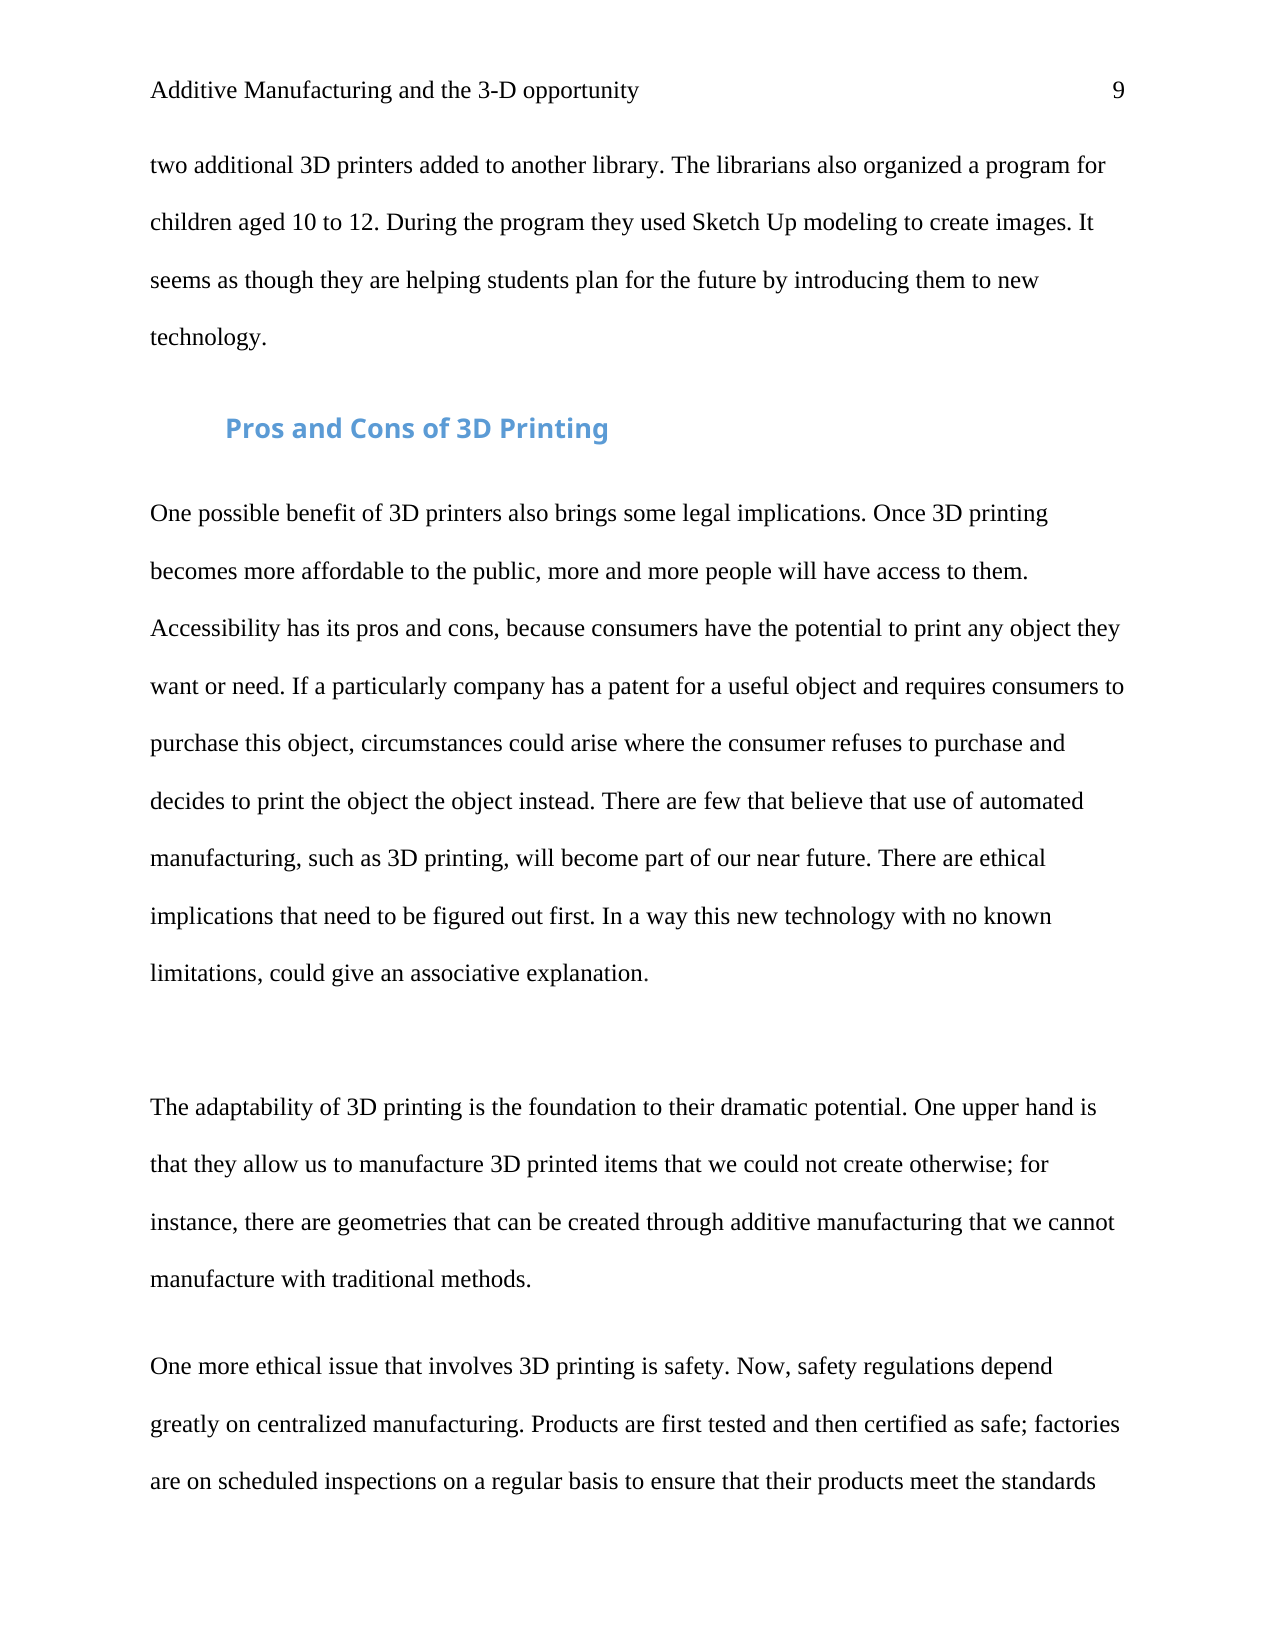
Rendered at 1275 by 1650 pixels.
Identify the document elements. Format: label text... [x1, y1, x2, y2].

text One possible benefit of 3D printers also brings some legal implications. Once 3D printing becomes more affordable to the public, more and more people will have access to them. Accessibility has its pros and cons, because consumers have the potential to print any object they want or need. If a particularly company has a patent for a useful object and requires consumers to purchase this object, circumstances could arise where the consumer refuses to purchase and decides to print the object the object instead. There are few that believe that use of automated manufacturing, such as 3D printing, will become part of our near future. There are ethical implications that need to be figured out first. In a way this new technology with no known limitations, could give an associative explanation. [150, 498, 1125, 987]
text The adaptability of 3D printing is the foundation to their dramatic potential. One upper hand is that they allow us to manufacture 3D printed items that we could not create otherwise; for instance, there are geometries that can be created through additive manufacturing that we cannot manufacture with traditional methods. [150, 1092, 1125, 1293]
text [150, 1351, 1125, 1495]
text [150, 150, 1125, 351]
subtitle Pros and Cons of 3D Printing [225, 409, 1125, 446]
